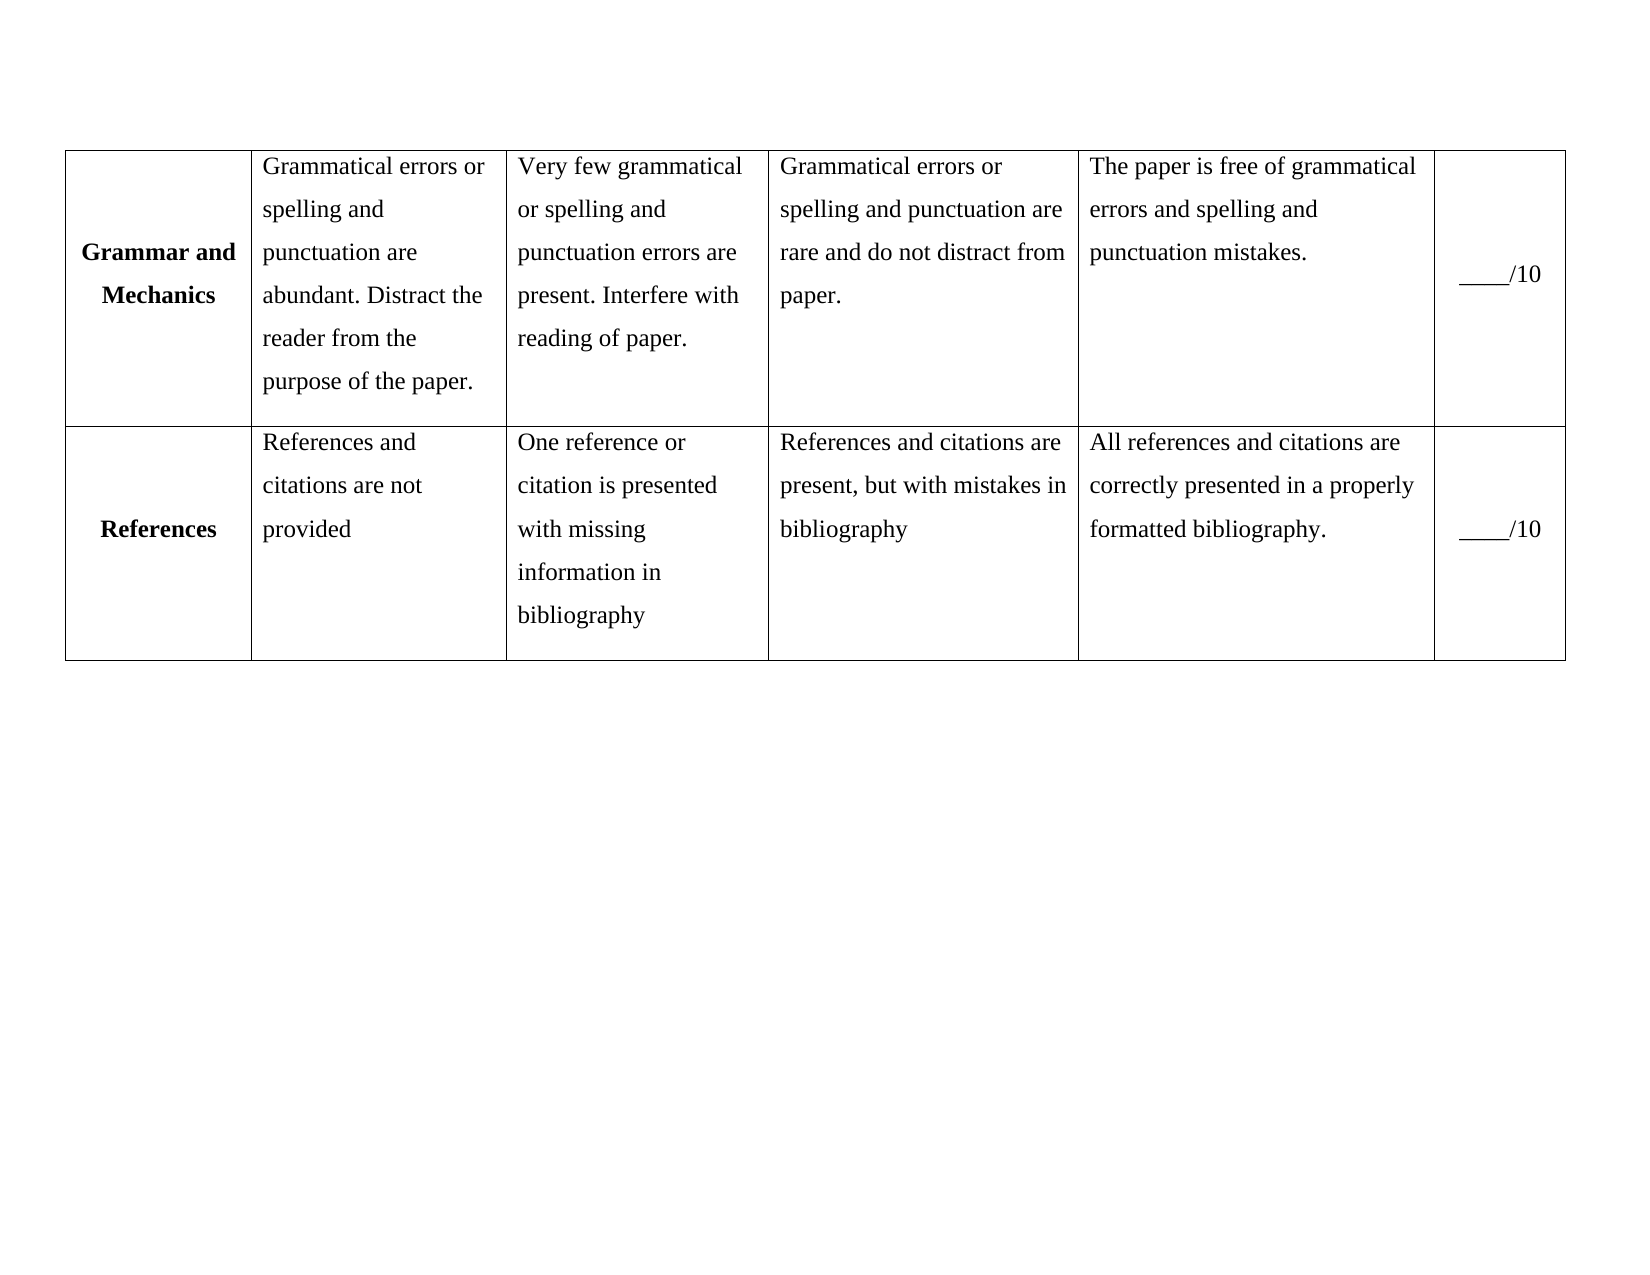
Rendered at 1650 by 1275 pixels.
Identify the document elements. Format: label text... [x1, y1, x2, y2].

table_cell One reference or citation is presented with missing information in bibliography [507, 427, 768, 659]
table_cell ____/10 [1435, 151, 1565, 426]
table_cell The paper is free of grammatical errors and spelling and punctuation mistakes. [1079, 151, 1434, 426]
table_cell ____/10 [1435, 427, 1565, 659]
table_cell References and citations are not provided [252, 427, 506, 659]
table_cell Grammar and Mechanics [66, 151, 251, 426]
table_cell Grammatical errors or spelling and punctuation are rare and do not distract from paper. [769, 151, 1078, 426]
table_cell References and citations are present, but with mistakes in bibliography [769, 427, 1078, 659]
table_cell All references and citations are correctly presented in a properly formatted bibliography. [1079, 427, 1434, 659]
table_cell References [66, 427, 251, 659]
table_cell Grammatical errors or spelling and punctuation are abundant. Distract the reader from the purpose of the paper. [252, 151, 506, 426]
table_cell Very few grammatical or spelling and punctuation errors are present. Interfere with reading of paper. [507, 151, 768, 426]
